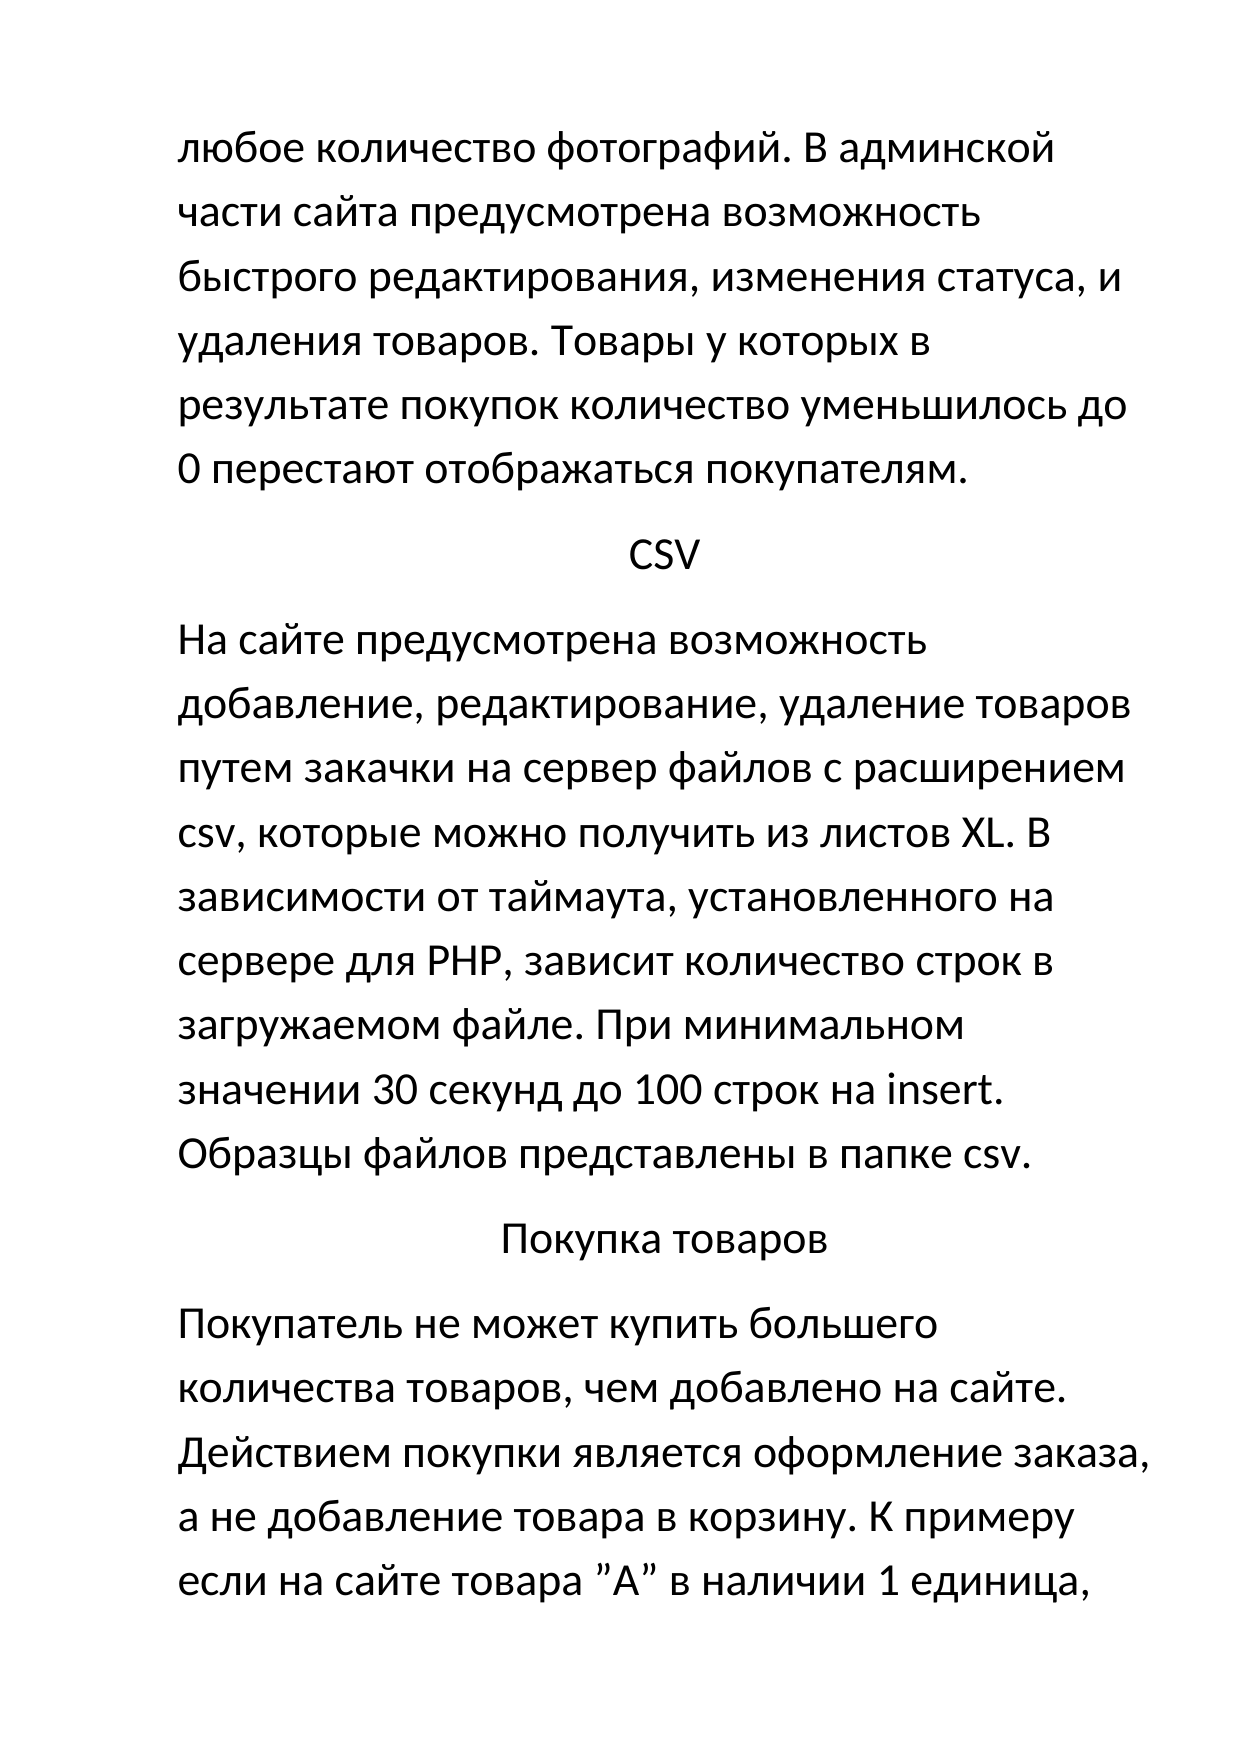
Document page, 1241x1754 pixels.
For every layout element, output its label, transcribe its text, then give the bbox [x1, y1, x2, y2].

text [177, 118, 1152, 495]
text Покупка товаров [177, 1209, 1152, 1265]
text CSV [177, 524, 1152, 581]
text На сайте предусмотрена возможность добавление, редактирование, удаление товаров путем закачки на сервер файлов с расширением csv, которые можно получить из листов XL. В зависимости от таймаута, установленного на сервере для PHP, зависит количество строк в загружаемом файле. При минимальном значении 30 секунд до 100 строк на insert. Образцы файлов представлены в папке csv. [177, 610, 1152, 1180]
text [177, 1294, 1152, 1607]
